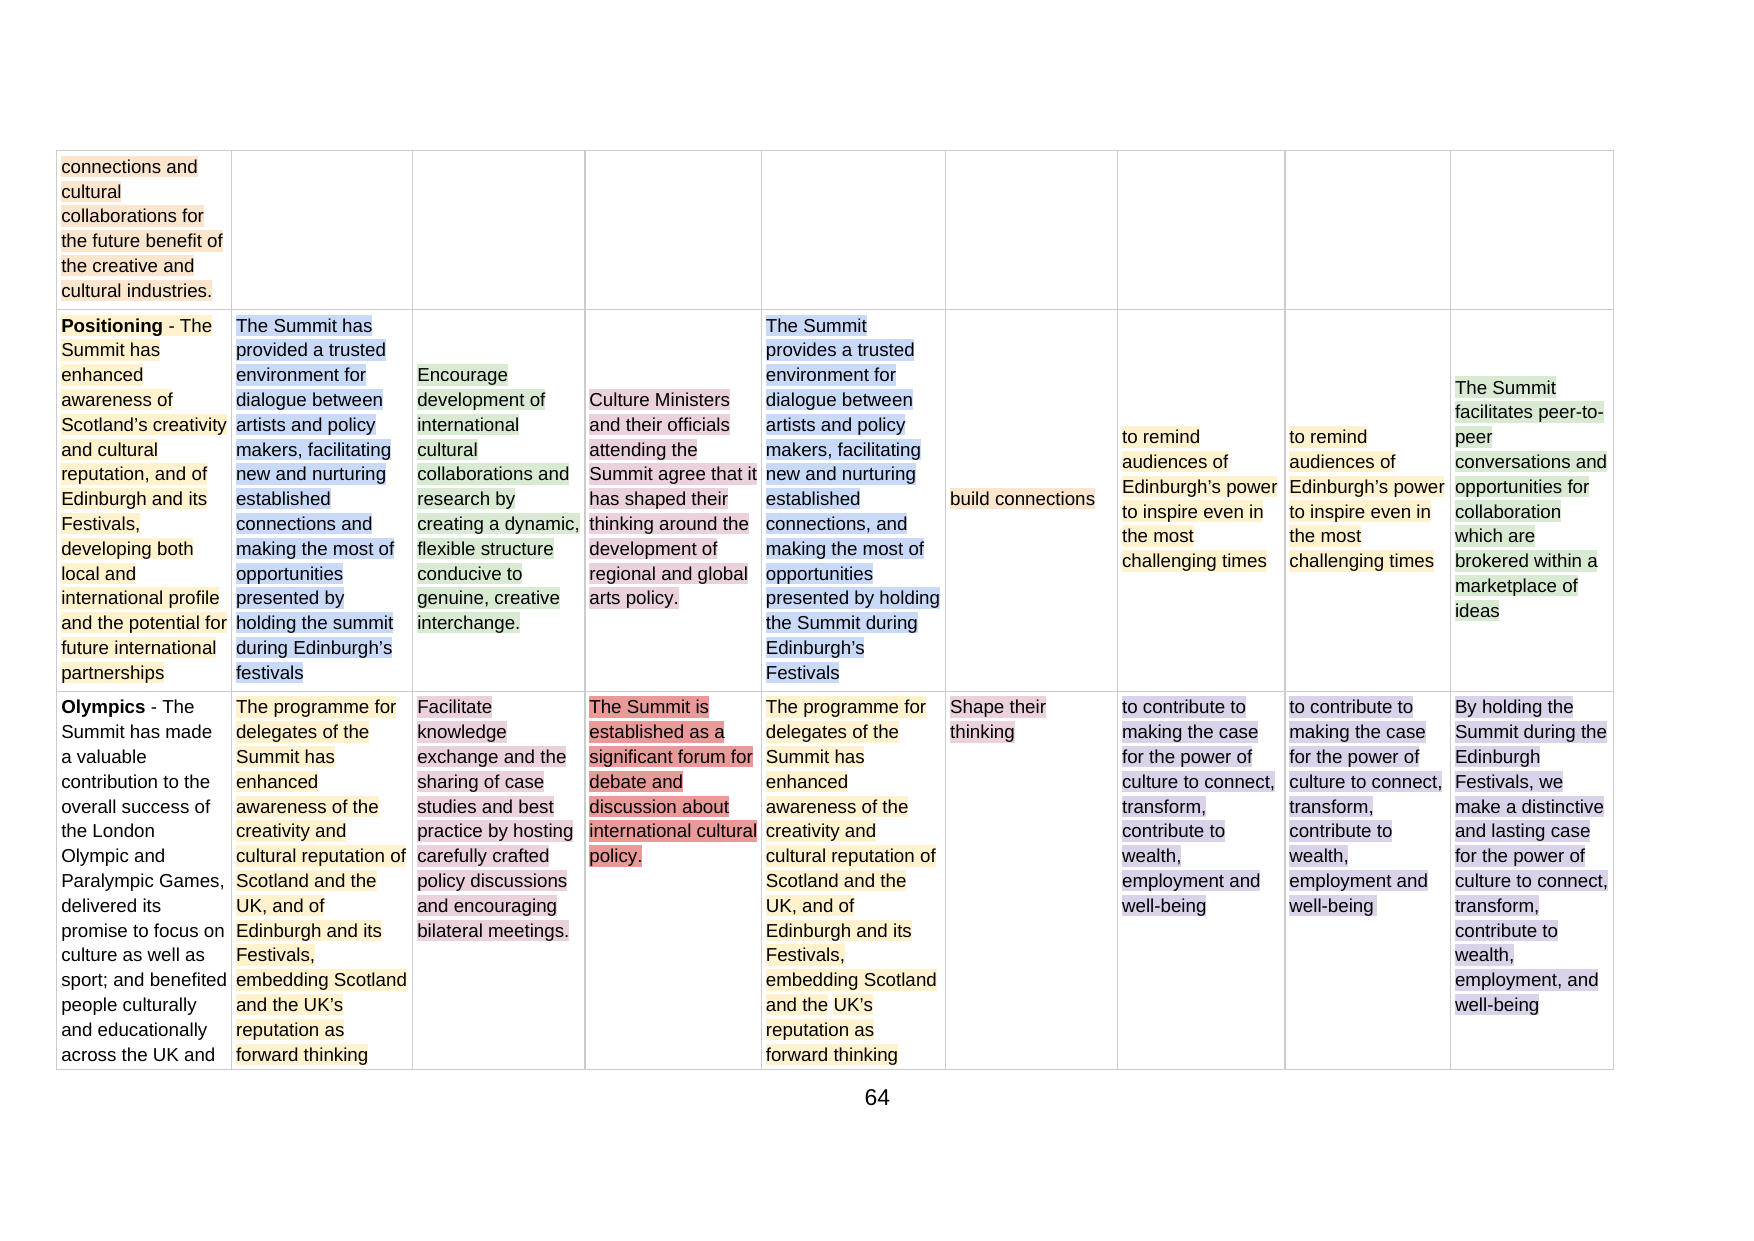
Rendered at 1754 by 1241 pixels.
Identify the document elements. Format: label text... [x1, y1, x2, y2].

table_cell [1118, 692, 1284, 1069]
table_cell The Summit facilitates peer-to-peer conversations and opportunities for collaboration which are brokered within a marketplace of ideas [1451, 310, 1613, 691]
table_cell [413, 151, 584, 309]
table_cell build connections [946, 310, 1117, 691]
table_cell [232, 151, 412, 309]
table_cell to remind audiences of Edinburgh’s power to inspire even in the most challenging times [1286, 310, 1450, 691]
table_cell Culture Ministers and their officials attending the Summit agree that it has shaped their thinking around the development of regional and global arts policy. [586, 310, 761, 691]
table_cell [1286, 692, 1450, 1069]
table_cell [413, 692, 584, 1069]
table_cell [762, 692, 945, 1069]
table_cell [1451, 151, 1613, 309]
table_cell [762, 151, 945, 309]
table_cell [1118, 151, 1284, 309]
table_cell The Summit has provided a trusted environment for dialogue between artists and policy makers, facilitating new and nurturing established connections and making the most of opportunities presented by holding the summit during Edinburgh’s festivals [232, 310, 412, 691]
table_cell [586, 151, 761, 309]
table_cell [232, 692, 412, 1069]
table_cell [57, 151, 231, 309]
table_cell Positioning - The Summit has enhanced awareness of Scotland’s creativity and cultural reputation, and of Edinburgh and its Festivals, developing both local and international profile and the potential for future international partnerships [57, 310, 231, 691]
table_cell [57, 692, 231, 1069]
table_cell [1286, 151, 1450, 309]
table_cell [1451, 692, 1613, 1069]
table_cell The Summit provides a trusted environment for dialogue between artists and policy makers, facilitating new and nurturing established connections, and making the most of opportunities presented by holding the Summit during Edinburgh’s Festivals [762, 310, 945, 691]
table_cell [946, 692, 1117, 1069]
table_cell Encourage development of international cultural collaborations and research by creating a dynamic, flexible structure conducive to genuine, creative interchange. [413, 310, 584, 691]
table_cell to remind audiences of Edinburgh’s power to inspire even in the most challenging times [1118, 310, 1284, 691]
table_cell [946, 151, 1117, 309]
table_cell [586, 692, 761, 1069]
